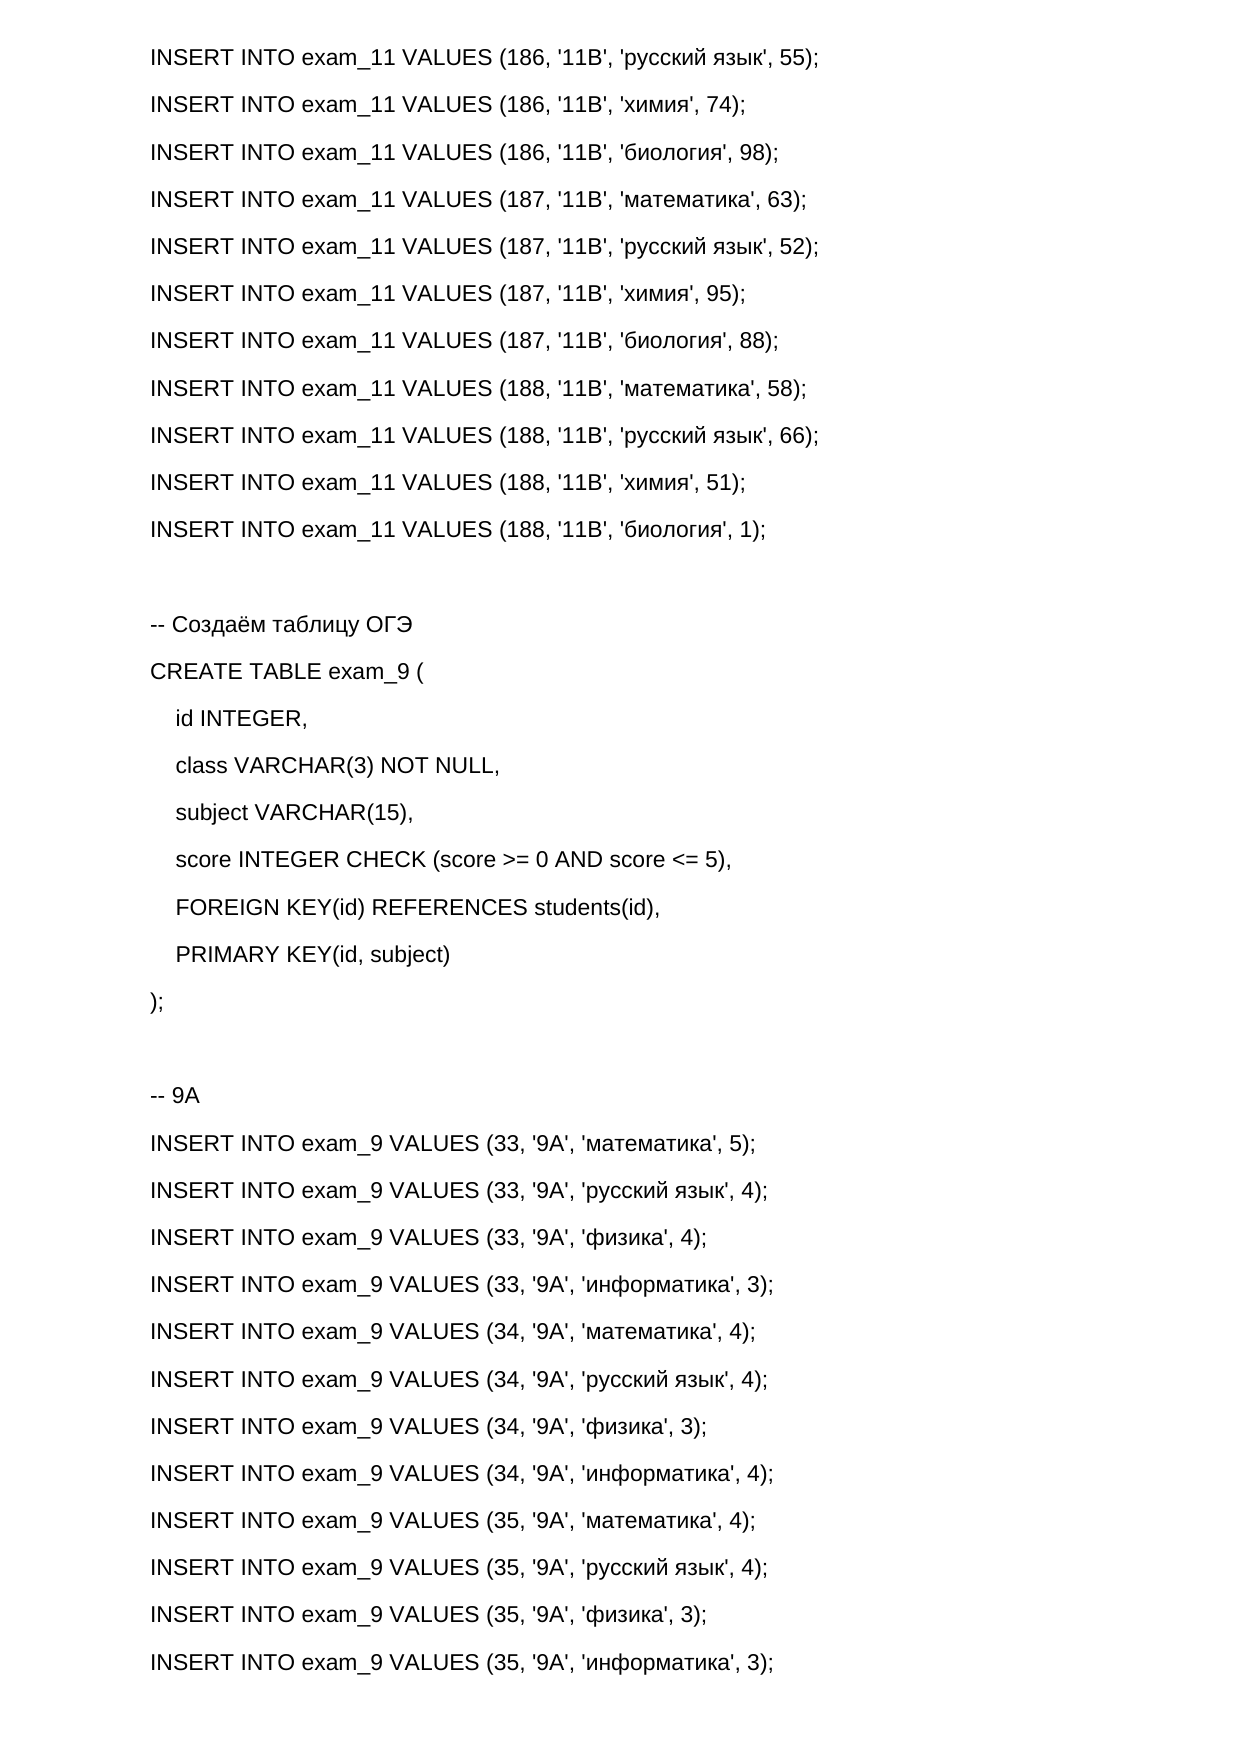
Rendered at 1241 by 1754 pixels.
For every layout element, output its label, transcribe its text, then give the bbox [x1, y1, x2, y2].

text INSERT INTO exam_11 VALUES (187, '11В', 'химия', 95); [150, 280, 1090, 307]
text INSERT INTO exam_11 VALUES (186, '11В', 'биология', 98); [150, 139, 1090, 165]
text INSERT INTO exam_9 VALUES (35, '9А', 'математика', 4); [150, 1507, 1090, 1533]
text class VARCHAR(3) NOT NULL, [150, 752, 1090, 778]
text INSERT INTO exam_9 VALUES (33, '9А', 'информатика', 3); [150, 1271, 1090, 1297]
text CREATE TABLE exam_9 ( [150, 658, 1090, 684]
text INSERT INTO exam_9 VALUES (34, '9А', 'информатика', 4); [150, 1460, 1090, 1486]
text INSERT INTO exam_11 VALUES (188, '11В', 'математика', 58); [150, 374, 1090, 401]
text INSERT INTO exam_11 VALUES (187, '11В', 'математика', 63); [150, 186, 1090, 212]
text id INTEGER, [150, 705, 1090, 731]
text INSERT INTO exam_9 VALUES (34, '9А', 'физика', 3); [150, 1413, 1090, 1439]
text INSERT INTO exam_11 VALUES (186, '11В', 'химия', 74); [150, 91, 1090, 118]
text FOREIGN KEY(id) REFERENCES students(id), [150, 894, 1090, 920]
text INSERT INTO exam_11 VALUES (188, '11В', 'биология', 1); [150, 516, 1090, 542]
text score INTEGER CHECK (score >= 0 AND score <= 5), [150, 846, 1090, 873]
text ); [150, 988, 1090, 1014]
text INSERT INTO exam_9 VALUES (33, '9А', 'русский язык', 4); [150, 1177, 1090, 1203]
text INSERT INTO exam_11 VALUES (186, '11В', 'русский язык', 55); [150, 44, 1090, 71]
text INSERT INTO exam_9 VALUES (33, '9А', 'физика', 4); [150, 1224, 1090, 1250]
text -- 9А [150, 1082, 1090, 1109]
text INSERT INTO exam_9 VALUES (34, '9А', 'русский язык', 4); [150, 1366, 1090, 1392]
text INSERT INTO exam_9 VALUES (35, '9А', 'информатика', 3); [150, 1649, 1090, 1675]
text INSERT INTO exam_11 VALUES (187, '11В', 'биология', 88); [150, 327, 1090, 354]
text INSERT INTO exam_9 VALUES (34, '9А', 'математика', 4); [150, 1318, 1090, 1345]
text INSERT INTO exam_11 VALUES (188, '11В', 'русский язык', 66); [150, 422, 1090, 448]
text INSERT INTO exam_11 VALUES (187, '11В', 'русский язык', 52); [150, 233, 1090, 259]
text INSERT INTO exam_9 VALUES (35, '9А', 'физика', 3); [150, 1601, 1090, 1628]
text INSERT INTO exam_9 VALUES (35, '9А', 'русский язык', 4); [150, 1554, 1090, 1581]
text subject VARCHAR(15), [150, 799, 1090, 826]
text -- Создаём таблицу ОГЭ [150, 611, 1090, 637]
text INSERT INTO exam_9 VALUES (33, '9А', 'математика', 5); [150, 1129, 1090, 1156]
text PRIMARY KEY(id, subject) [150, 941, 1090, 967]
text INSERT INTO exam_11 VALUES (188, '11В', 'химия', 51); [150, 469, 1090, 495]
